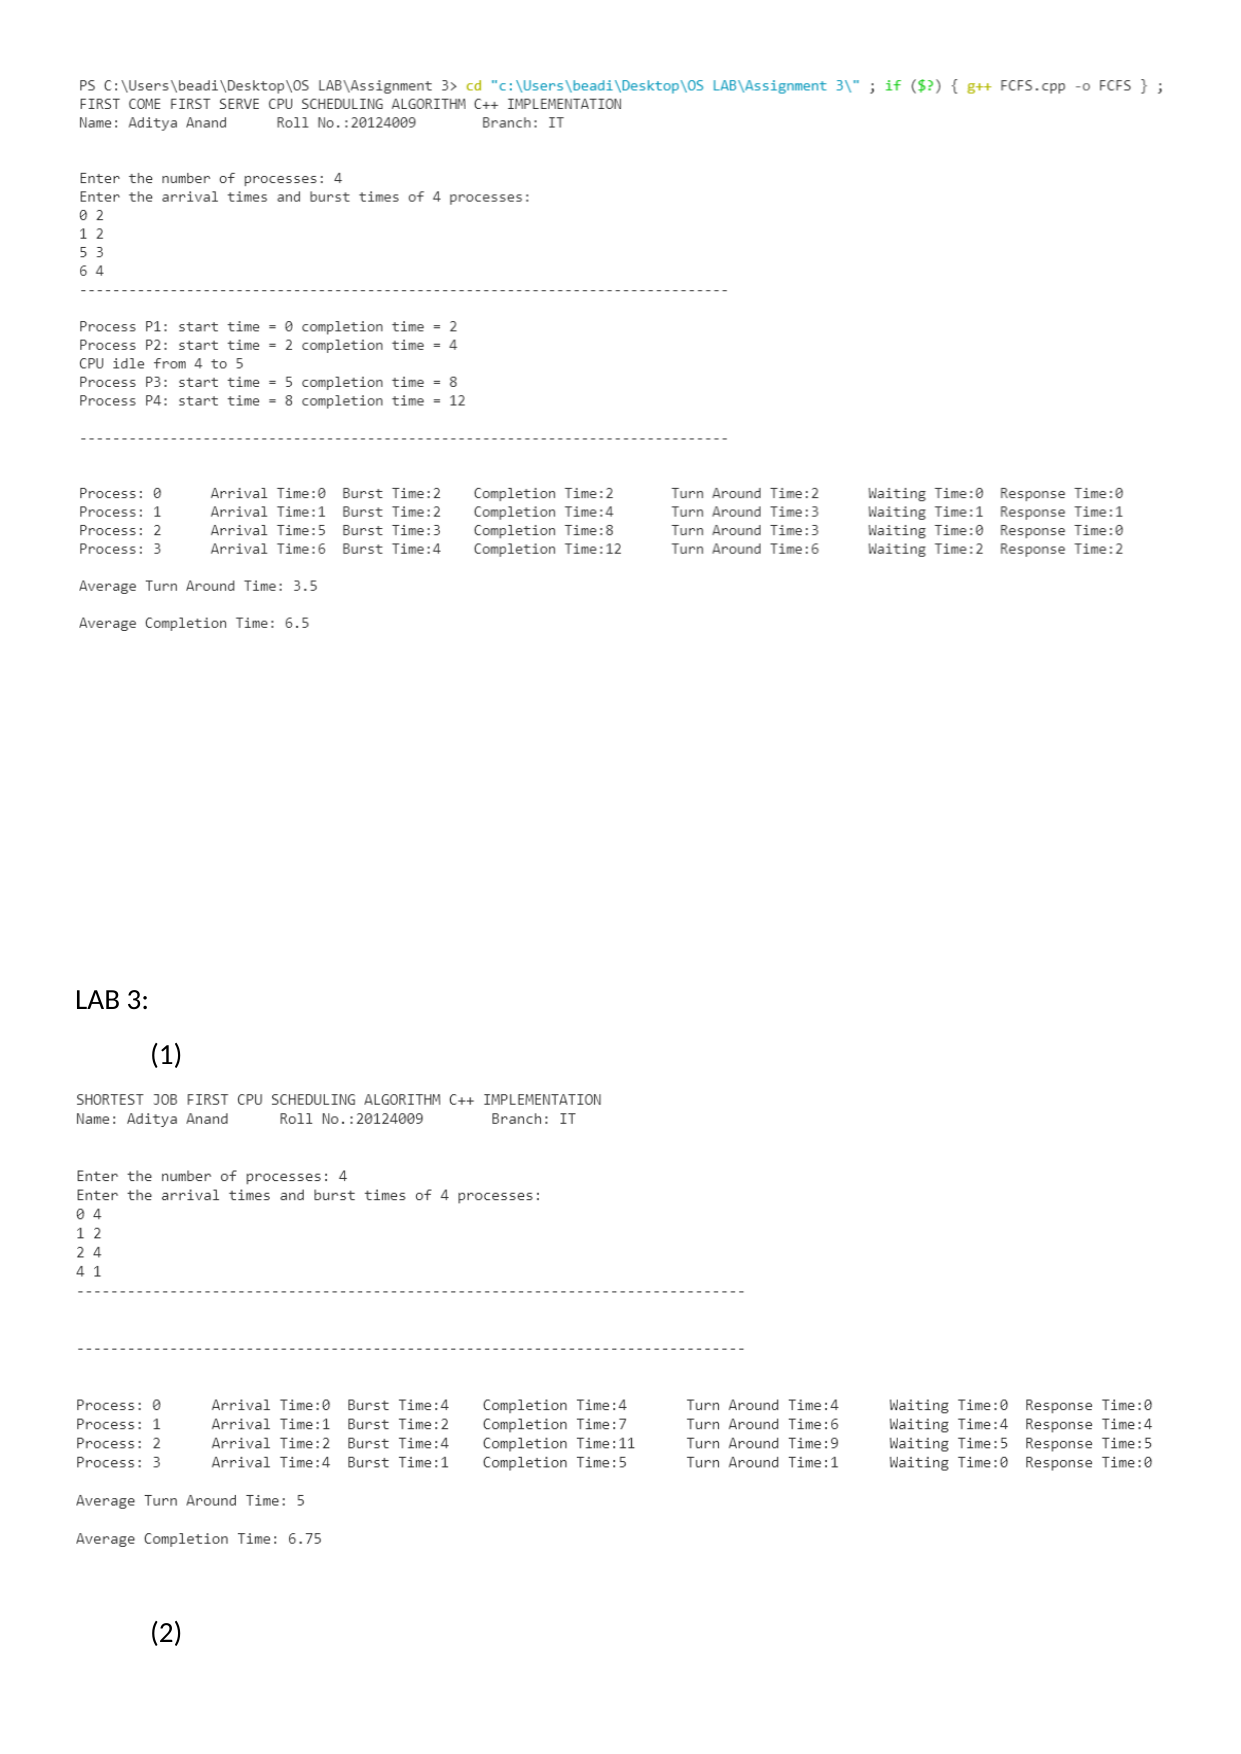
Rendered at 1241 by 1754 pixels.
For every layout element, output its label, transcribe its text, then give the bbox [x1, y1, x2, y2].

picture [75, 1091, 1166, 1548]
picture [75, 75, 1166, 632]
text (1) [75, 1036, 1165, 1072]
text (2) [75, 1614, 1165, 1650]
text LAB 3: [75, 981, 1165, 1017]
